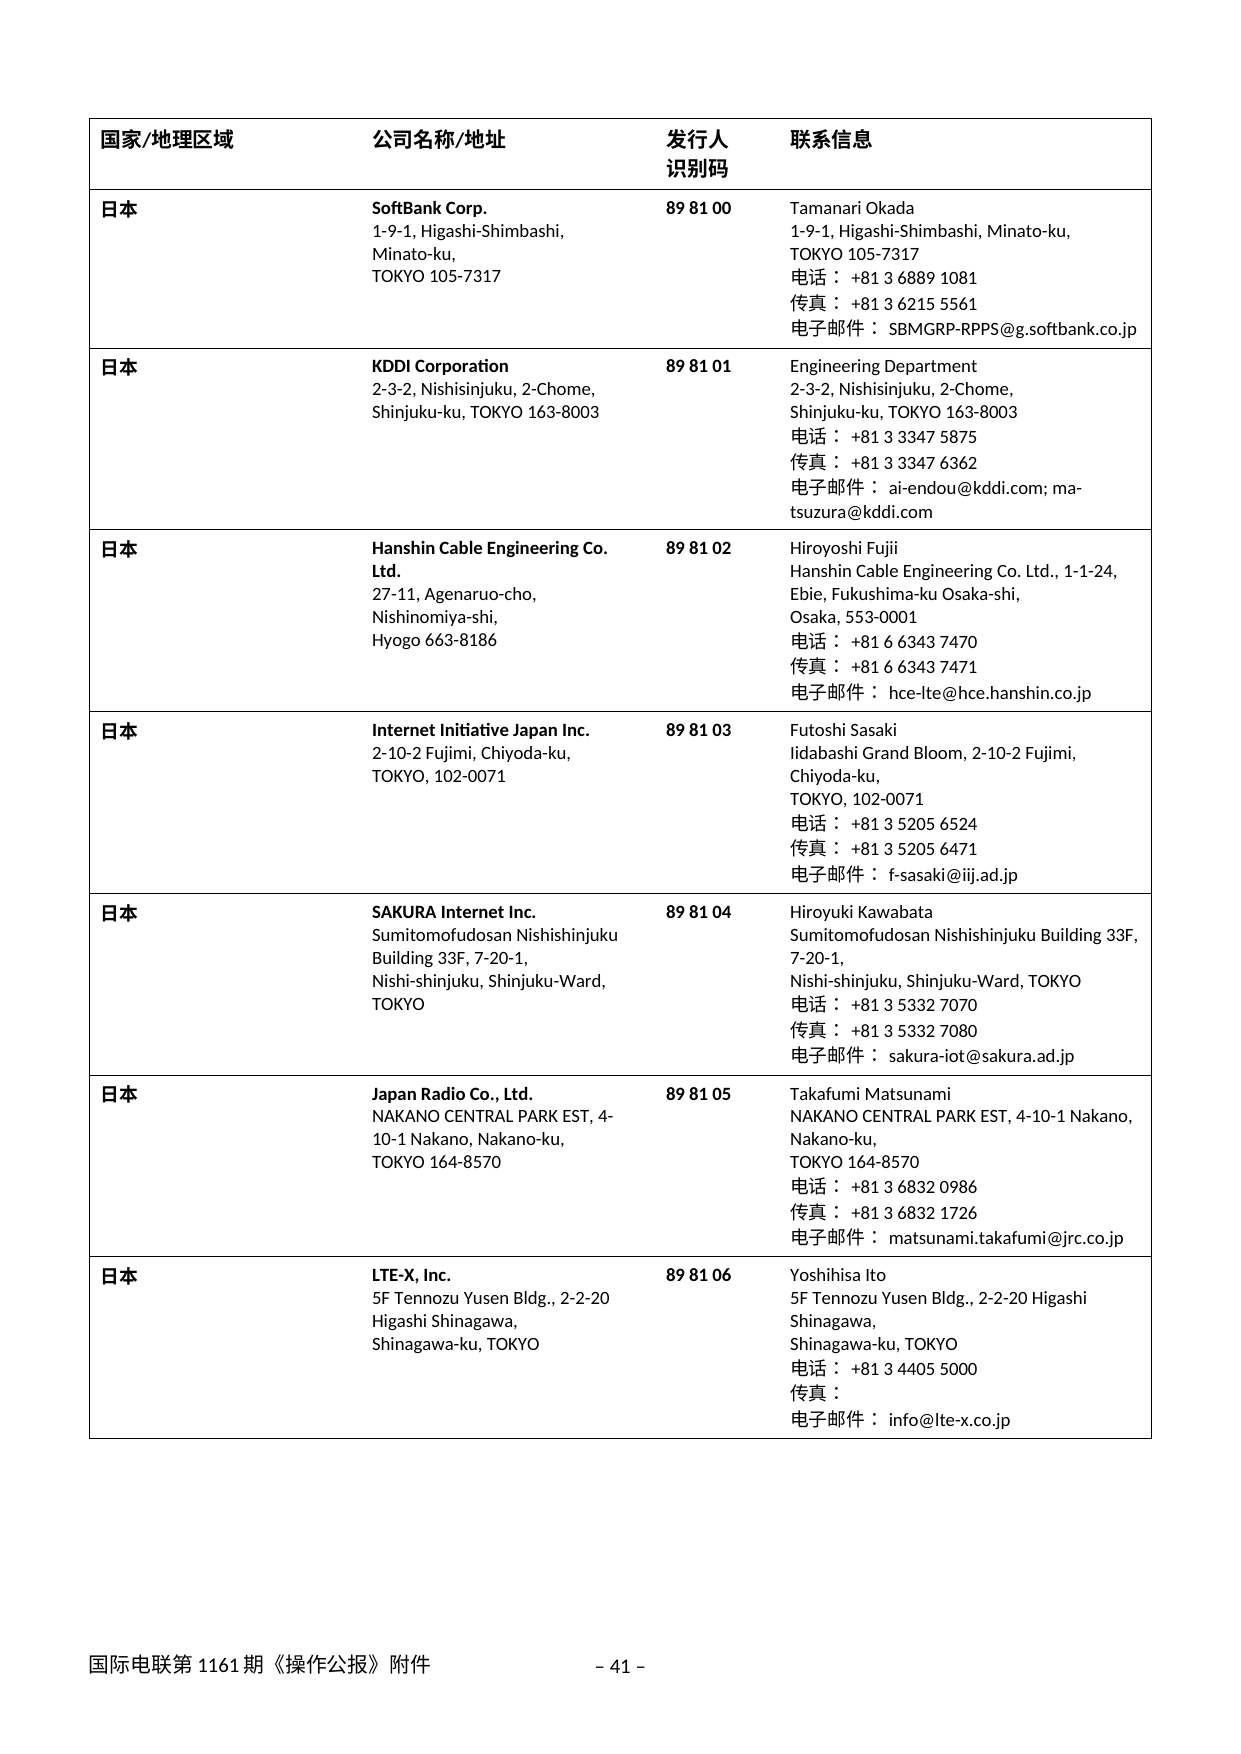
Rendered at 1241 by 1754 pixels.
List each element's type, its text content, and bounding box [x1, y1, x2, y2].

table_cell 日本 [90, 894, 361, 1074]
table_cell SoftBank Corp. 1-9-1, Higashi-Shimbashi, Minato-ku, TOKYO 105-7317 [361, 190, 637, 347]
table_cell 89 81 01 [637, 349, 779, 529]
table_cell 日本 [90, 1076, 361, 1256]
table_cell KDDI Corporation 2-3-2, Nishisinjuku, 2-Chome, Shinjuku-ku, TOKYO 163-8003 [361, 349, 637, 529]
table_header 国家/地理区域 [90, 119, 361, 188]
table_cell 日本 [90, 530, 361, 711]
table_cell 89 81 04 [637, 894, 779, 1074]
table_cell 89 81 00 [637, 190, 779, 347]
table_cell 89 81 05 [637, 1076, 779, 1256]
table_cell 89 81 02 [637, 530, 779, 711]
table_cell Yoshihisa Ito 5F Tennozu Yusen Bldg., 2-2-20 Higashi Shinagawa, Shinagawa-ku, TOKYO 电话： +81 3 4405 5000 传真： 电子邮件： info@lte-x.co.jp [779, 1257, 1151, 1438]
table_cell 日本 [90, 190, 361, 347]
table_cell 日本 [90, 712, 361, 893]
table_cell LTE-X, Inc. 5F Tennozu Yusen Bldg., 2-2-20 Higashi Shinagawa, Shinagawa-ku, TOKYO [361, 1257, 637, 1438]
table_cell 日本 [90, 1257, 361, 1438]
table_cell Internet Initiative Japan Inc. 2-10-2 Fujimi, Chiyoda-ku, TOKYO, 102-0071 [361, 712, 637, 893]
table_cell 日本 [90, 349, 361, 529]
table_header 联系信息 [779, 119, 1151, 188]
table_cell 89 81 03 [637, 712, 779, 893]
table_cell Engineering Department 2-3-2, Nishisinjuku, 2-Chome, Shinjuku-ku, TOKYO 163-8003 电话： +81 3 3347 5875 传真： +81 3 3347 6362 电子邮件： ai-endou@kddi.com; ma-tsuzura@kddi.com [779, 349, 1151, 529]
table_header 公司名称/地址 [361, 119, 637, 188]
table_cell Tamanari Okada 1-9-1, Higashi-Shimbashi, Minato-ku, TOKYO 105-7317 电话： +81 3 6889 1081 传真： +81 3 6215 5561 电子邮件： SBMGRP-RPPS@g.softbank.co.jp [779, 190, 1151, 347]
table_cell 89 81 06 [637, 1257, 779, 1438]
table_header 发行人 识别码 [637, 119, 779, 188]
table_cell Hiroyoshi Fujii Hanshin Cable Engineering Co. Ltd., 1-1-24, Ebie, Fukushima-ku Osaka-shi, Osaka, 553-0001 电话： +81 6 6343 7470 传真： +81 6 6343 7471 电子邮件： hce-lte@hce.hanshin.co.jp [779, 530, 1151, 711]
table_cell Takafumi Matsunami NAKANO CENTRAL PARK EST, 4-10-1 Nakano, Nakano-ku, TOKYO 164-8570 电话： +81 3 6832 0986 传真： +81 3 6832 1726 电子邮件： matsunami.takafumi@jrc.co.jp [779, 1076, 1151, 1256]
table_cell Japan Radio Co., Ltd. NAKANO CENTRAL PARK EST, 4-10-1 Nakano, Nakano-ku, TOKYO 164-8570 [361, 1076, 637, 1256]
table_cell Hiroyuki Kawabata Sumitomofudosan Nishishinjuku Building 33F, 7-20-1, Nishi-shinjuku, Shinjuku-Ward, TOKYO 电话： +81 3 5332 7070 传真： +81 3 5332 7080 电子邮件： sakura-iot@sakura.ad.jp [779, 894, 1151, 1074]
table_cell Futoshi Sasaki Iidabashi Grand Bloom, 2-10-2 Fujimi, Chiyoda-ku, TOKYO, 102-0071 电话： +81 3 5205 6524 传真： +81 3 5205 6471 电子邮件： f-sasaki@iij.ad.jp [779, 712, 1151, 893]
table_cell SAKURA Internet Inc. Sumitomofudosan Nishishinjuku Building 33F, 7-20-1, Nishi-shinjuku, Shinjuku-Ward, TOKYO [361, 894, 637, 1074]
table_cell Hanshin Cable Engineering Co. Ltd. 27-11, Agenaruo-cho, Nishinomiya-shi, Hyogo 663-8186 [361, 530, 637, 711]
